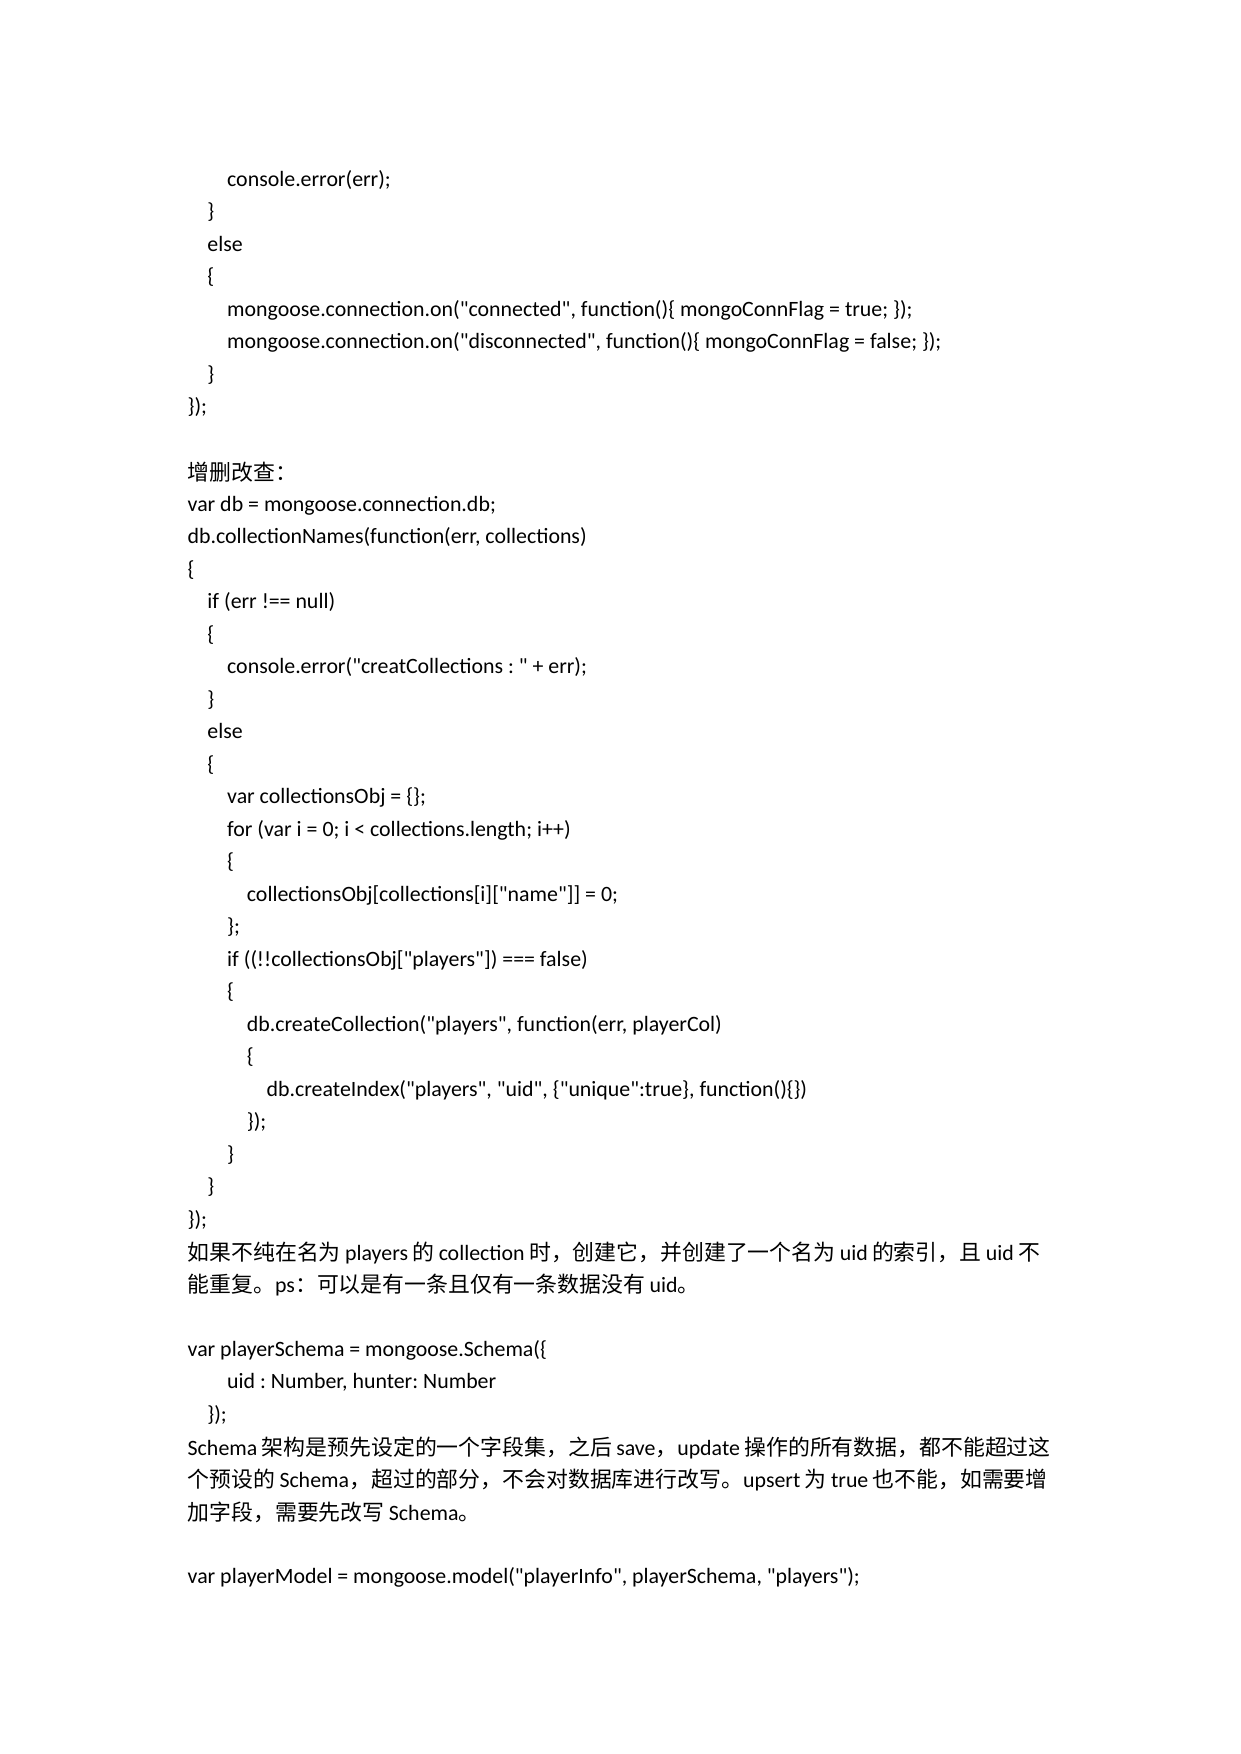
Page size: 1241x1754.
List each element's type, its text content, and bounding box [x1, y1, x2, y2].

text 增删改查： [187, 454, 1053, 487]
text var playerModel = mongoose.model("playerInfo", playerSchema, "players"); [187, 1559, 1053, 1592]
text { [187, 617, 1053, 649]
text db.createCollection("players", function(err, playerCol) [187, 1007, 1053, 1039]
text mongoose.connection.on("disconnected", function(){ mongoConnFlag = false; }); [187, 324, 1053, 357]
text { [187, 259, 1053, 292]
text else [187, 714, 1053, 747]
text { [187, 1039, 1053, 1072]
text } [187, 194, 1053, 227]
text db.collectionNames(function(err, collections) [187, 519, 1053, 552]
text }); [187, 1202, 1053, 1234]
text var playerSchema = mongoose.Schema({ [187, 1332, 1053, 1364]
text }; [187, 909, 1053, 942]
text if (err !== null) [187, 584, 1053, 617]
text var db = mongoose.connection.db; [187, 487, 1053, 519]
text { [187, 747, 1053, 779]
text } [187, 1137, 1053, 1169]
text mongoose.connection.on("connected", function(){ mongoConnFlag = true; }); [187, 292, 1053, 324]
text console.error("creatCollections : " + err); [187, 649, 1053, 682]
text } [187, 357, 1053, 389]
text }); [187, 1397, 1053, 1429]
text }); [187, 1104, 1053, 1137]
text { [187, 974, 1053, 1007]
text 如果不纯在名为players的collection时，创建它，并创建了一个名为uid的索引，且uid不能重复。ps：可以是有一条且仅有一条数据没有uid。 [187, 1234, 1053, 1299]
text }); [187, 389, 1053, 422]
text } [187, 1169, 1053, 1202]
text var collectionsObj = {}; [187, 779, 1053, 812]
text uid : Number, hunter: Number [187, 1364, 1053, 1397]
text } [187, 682, 1053, 714]
text console.error(err); [187, 162, 1053, 194]
text { [187, 552, 1053, 584]
text Schema架构是预先设定的一个字段集，之后save，update操作的所有数据，都不能超过这个预设的Schema，超过的部分，不会对数据库进行改写。upsert为true也不能，如需要增加字段，需要先改写Schema。 [187, 1429, 1053, 1527]
text else [187, 227, 1053, 259]
text { [187, 844, 1053, 877]
text if ((!!collectionsObj["players"]) === false) [187, 942, 1053, 974]
text collectionsObj[collections[i]["name"]] = 0; [187, 877, 1053, 909]
text db.createIndex("players", "uid", {"unique":true}, function(){}) [187, 1072, 1053, 1104]
text for (var i = 0; i < collections.length; i++) [187, 812, 1053, 844]
